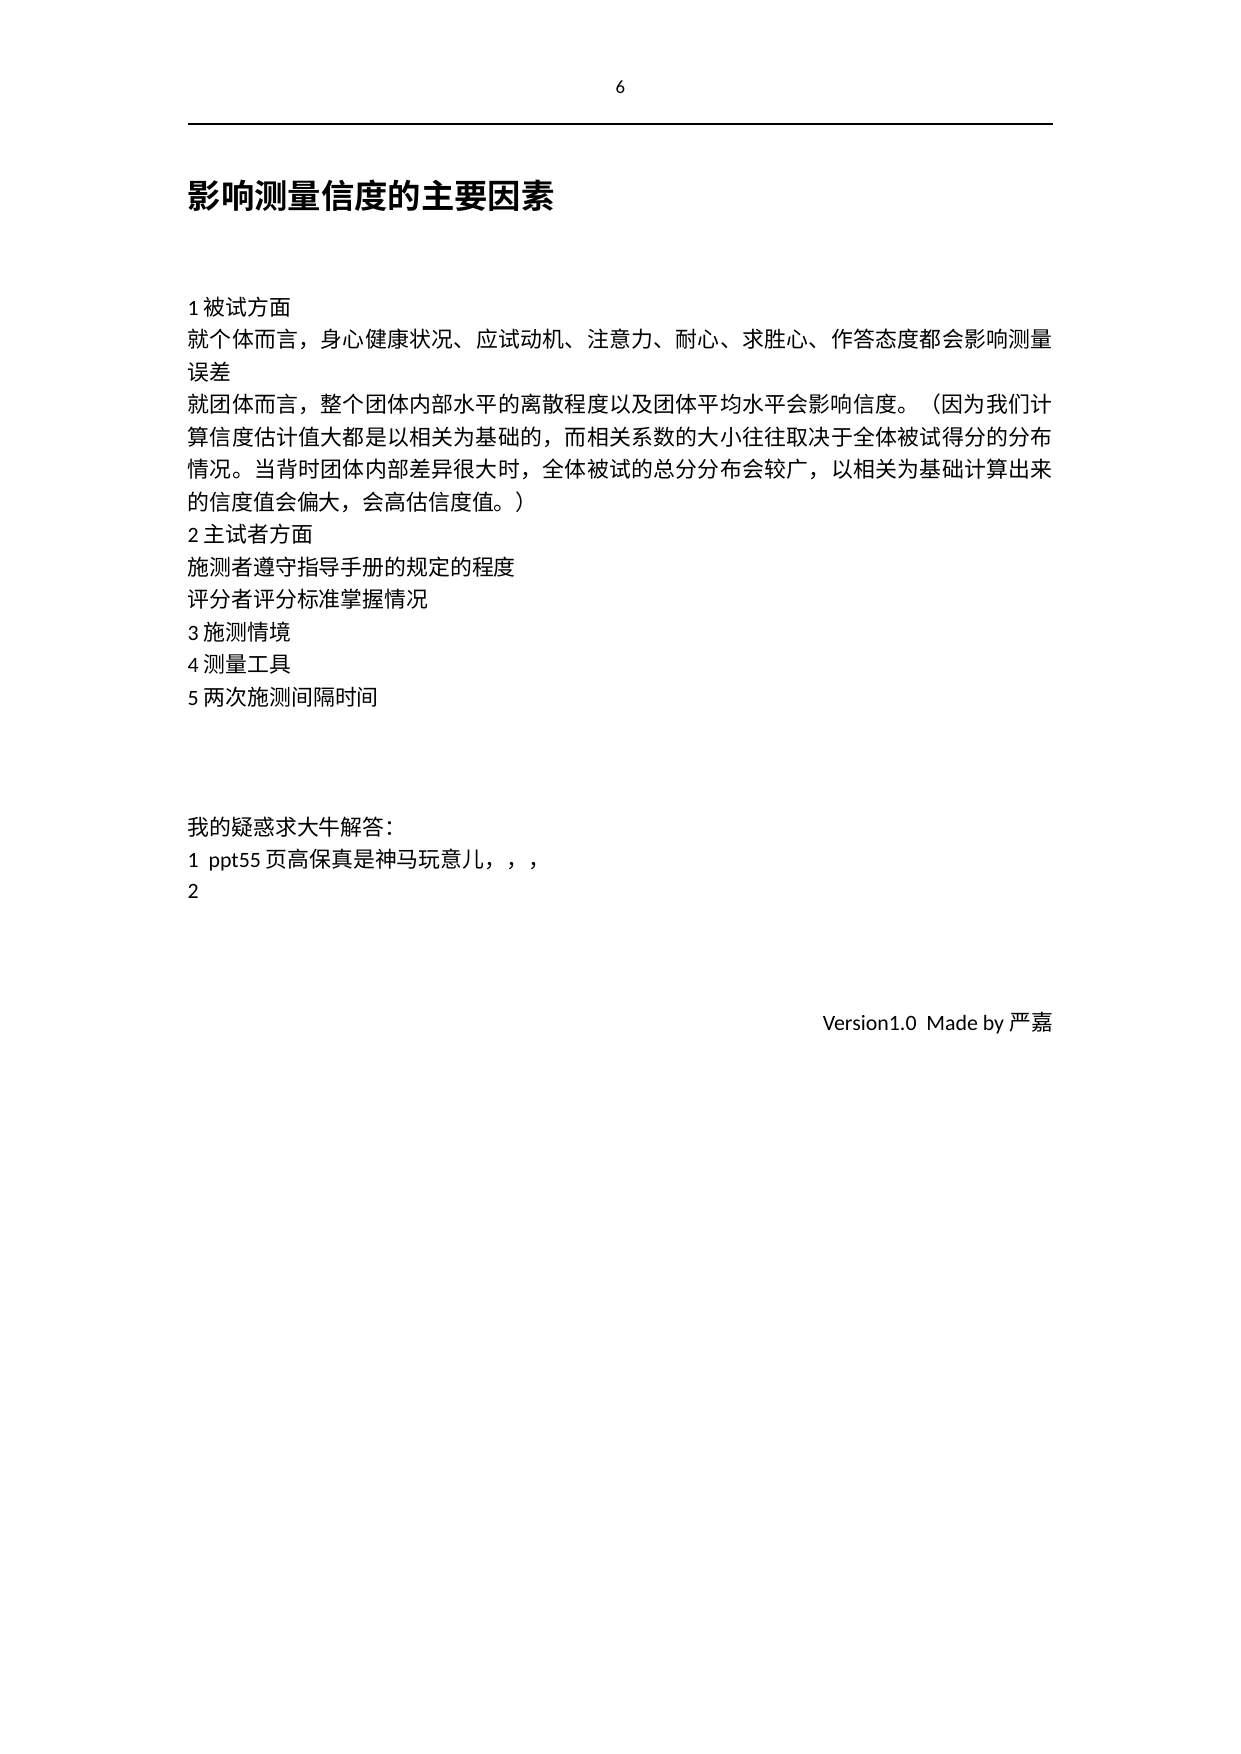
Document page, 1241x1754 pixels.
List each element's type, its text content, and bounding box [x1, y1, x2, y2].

text 3 施测情境 [187, 614, 1053, 647]
text Version1.0 Made by 严嘉 [187, 1004, 1053, 1037]
text 2 [187, 874, 1053, 907]
text 就团体而言，整个团体内部水平的离散程度以及团体平均水平会影响信度。（因为我们计算信度估计值大都是以相关为基础的，而相关系数的大小往往取决于全体被试得分的分布情况。当背时团体内部差异很大时，全体被试的总分分布会较广，以相关为基础计算出来的信度值会偏大，会高估信度值。） [187, 387, 1053, 517]
text 4 测量工具 [187, 647, 1053, 679]
text 就个体而言，身心健康状况、应试动机、注意力、耐心、求胜心、作答态度都会影响测量误差 [187, 322, 1053, 387]
text 2 主试者方面 [187, 517, 1053, 549]
text 1 ppt55页高保真是神马玩意儿，，， [187, 842, 1053, 874]
text 施测者遵守指导手册的规定的程度 [187, 549, 1053, 582]
text 我的疑惑求大牛解答： [187, 809, 1053, 842]
text 5 两次施测间隔时间 [187, 679, 1053, 712]
text 1 被试方面 [187, 289, 1053, 322]
subtitle 影响测量信度的主要因素 [187, 162, 1053, 227]
text 评分者评分标准掌握情况 [187, 582, 1053, 614]
